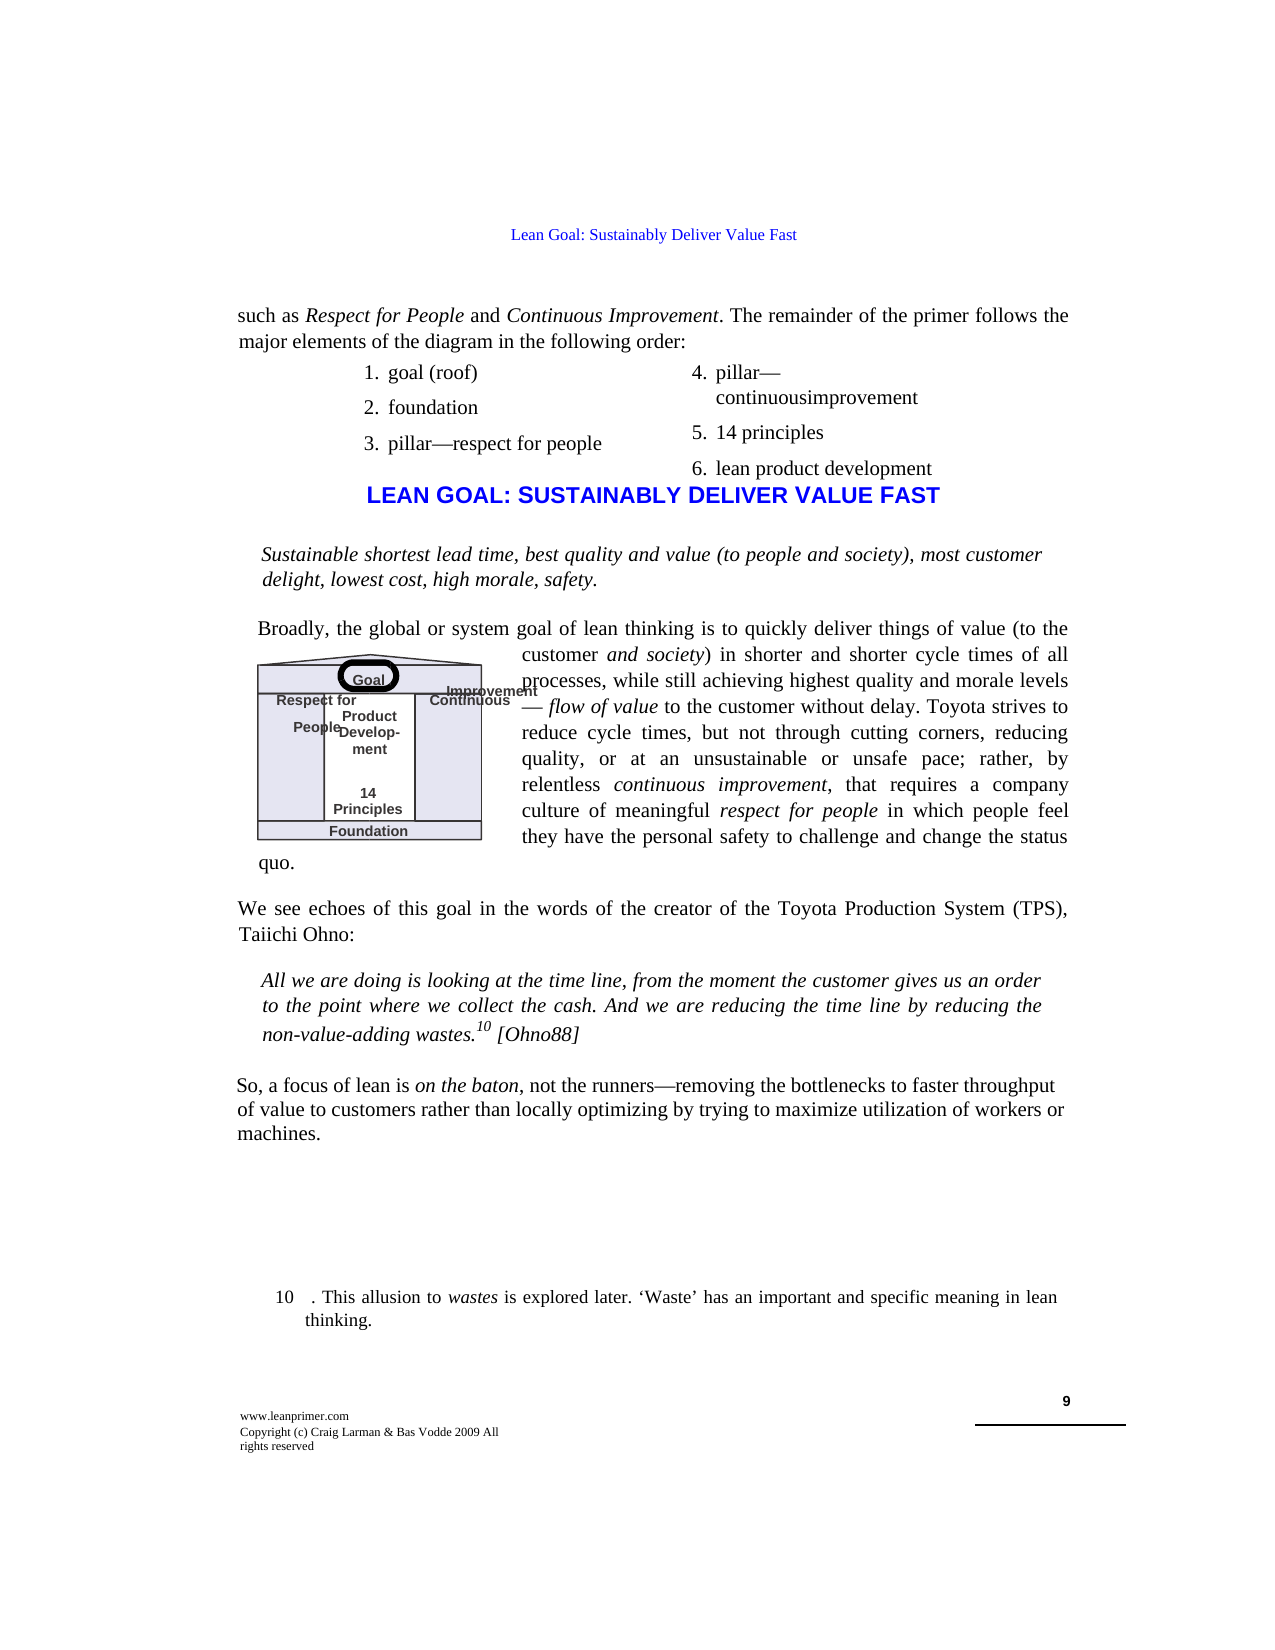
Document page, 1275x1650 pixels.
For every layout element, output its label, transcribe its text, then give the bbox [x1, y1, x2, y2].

text Broadly, the global or system goal of lean thinking is to quickly deliver things of value (to the customer and society) in shorter and shorter cycle times of all processes, while still achieving highest quality and morale levels— flow of value to the customer without delay. Toyota strives to reduce cycle times, but not through cutting corners, reducing quality, or at an unsustainable or unsafe pace; rather, by relentless continuous improvement, that requires a company culture of meaningful respect for people in which people feel they have the personal safety to challenge and change the status quo. [257, 616, 1069, 874]
text such as Respect for People and Continuous Improvement. The remainder of the primer follows the major elements of the diagram in the following order: [237, 303, 1069, 353]
text Sustainable shortest lead time, best quality and value (to people and society), most customer delight, lowest cost, high morale, safety. [261, 542, 1045, 591]
text Lean Goal: Sustainably Deliver Value Fast [239, 224, 1069, 243]
text So, a focus of lean is on the baton, not the runners—removing the bottlenecks to faster throughput of value to customers rather than locally optimizing by trying to maximize utilization of workers or machines. [236, 1073, 1071, 1145]
table_header pillar—continuousimprovement 14 principles lean product development [678, 360, 965, 481]
table_header goal (roof) foundation pillar—respect for people [364, 360, 678, 481]
subtitle LEAN GOAL: SUSTAINABLY DELIVER VALUE FAST [244, 481, 1062, 509]
text All we are doing is looking at the time line, from the moment the customer gives us an order to the point where we collect the cash. And we are reducing the time line by reducing the non-value-adding wastes. [Ohno88] [261, 968, 1045, 1047]
text We see echoes of this goal in the words of the creator of the Toyota Production System (TPS), Taiichi Ohno: [237, 896, 1069, 946]
